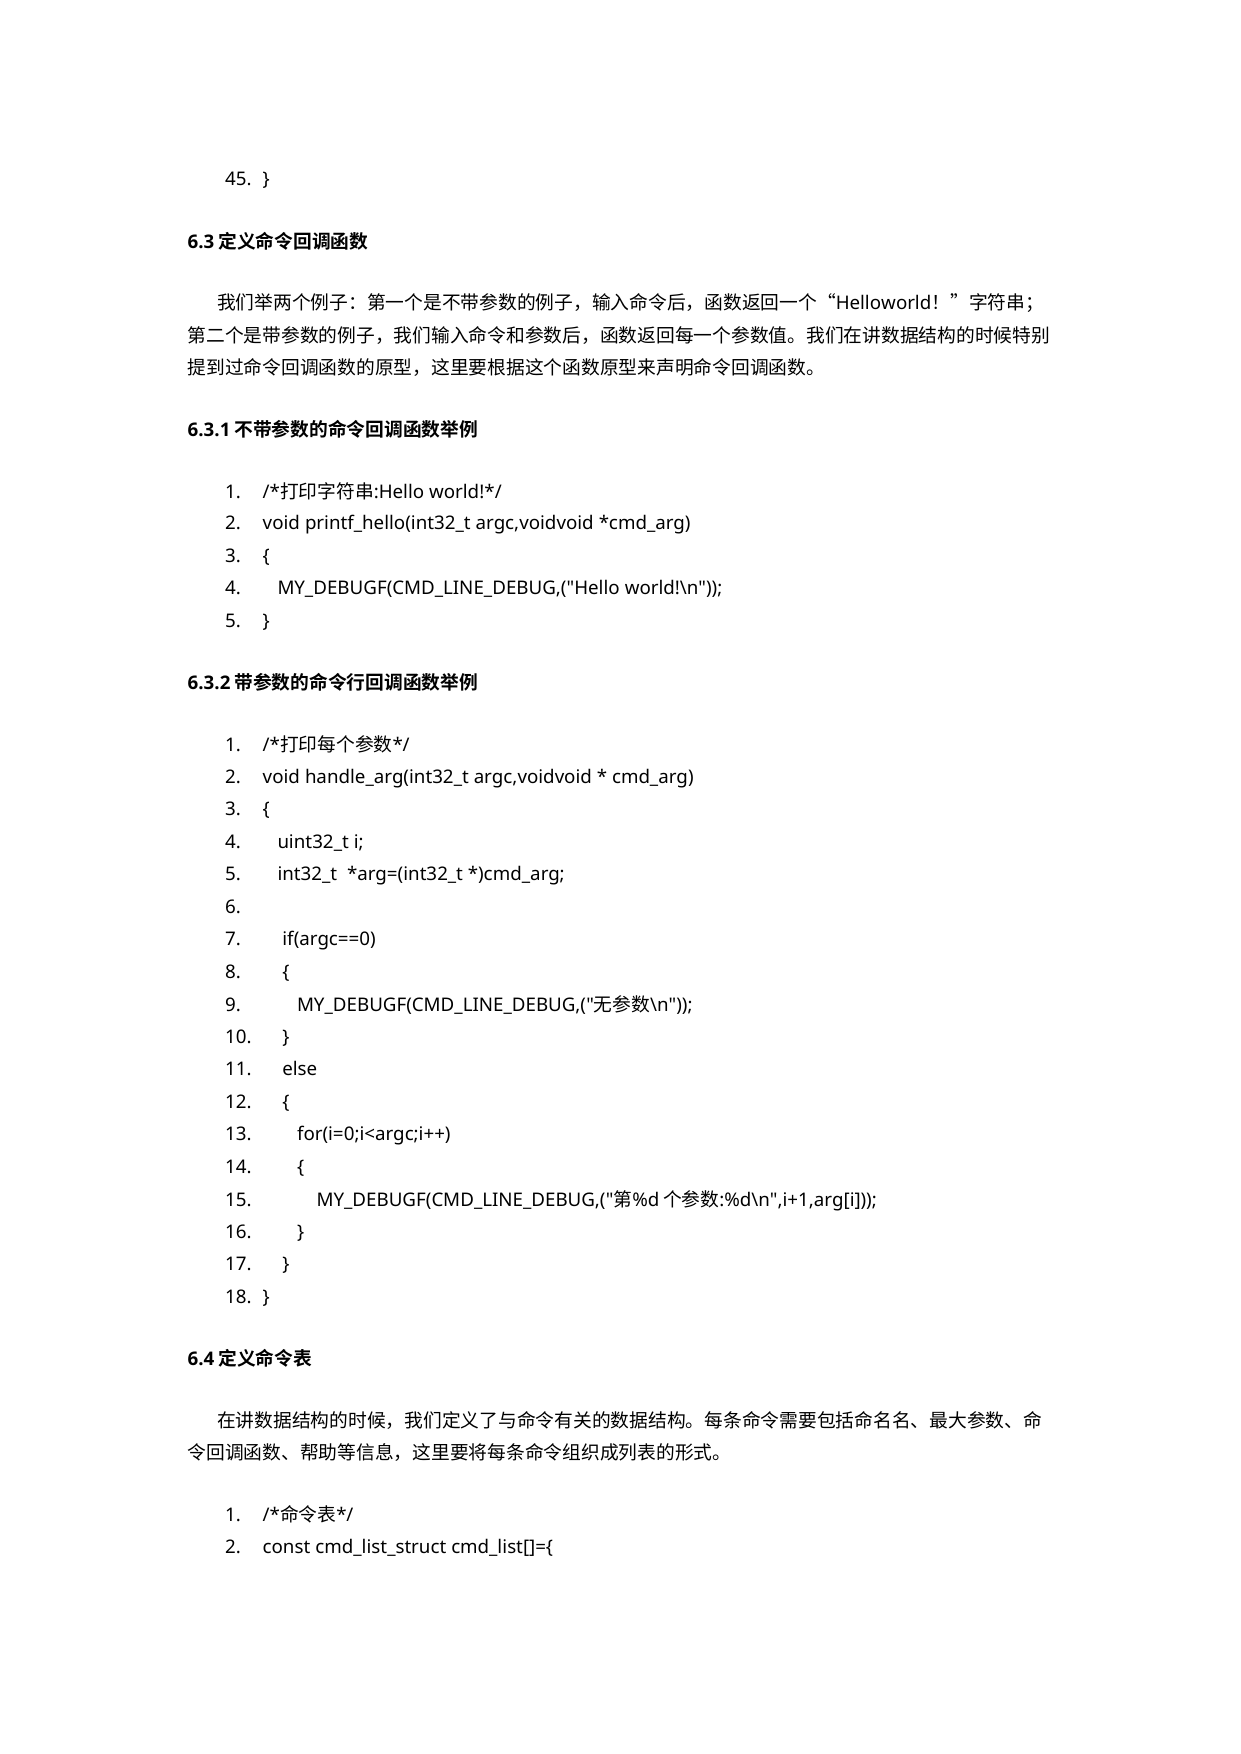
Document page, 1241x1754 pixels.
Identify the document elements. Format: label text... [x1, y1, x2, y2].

list MY_DEBUGF(CMD_LINE_DEBUG,("Hello world!\n")); [225, 571, 1053, 604]
list void printf_hello(int32_t argc,voidvoid *cmd_arg) [225, 506, 1053, 539]
list /*打印字符串:Hello world!*/ [225, 474, 1053, 506]
list int32_t *arg=(int32_t *)cmd_arg; [225, 857, 1053, 889]
list if(argc==0) [225, 922, 1053, 954]
text 在讲数据结构的时候，我们定义了与命令有关的数据结构。每条命令需要包括命名名、最大参数、命令回调函数、帮助等信息，这里要将每条命令组织成列表的形式。 [187, 1403, 1053, 1468]
list uint32_t i; [225, 824, 1053, 857]
list } [225, 1279, 1053, 1312]
list /*命令表*/ [225, 1497, 1053, 1529]
list } [225, 604, 1053, 636]
list MY_DEBUGF(CMD_LINE_DEBUG,("无参数\n")); [225, 987, 1053, 1019]
list } [225, 1019, 1053, 1052]
list } [225, 162, 1053, 194]
text 我们举两个例子：第一个是不带参数的例子，输入命令后，函数返回一个“Helloworld！”字符串；第二个是带参数的例子，我们输入命令和参数后，函数返回每一个参数值。我们在讲数据结构的时候特别提到过命令回调函数的原型，这里要根据这个函数原型来声明命令回调函数。 [187, 285, 1053, 383]
list /*打印每个参数*/ [225, 727, 1053, 759]
list const cmd_list_struct cmd_list[]={ [225, 1529, 1053, 1562]
list void handle_arg(int32_t argc,voidvoid * cmd_arg) [225, 759, 1053, 792]
list { [225, 539, 1053, 571]
subtitle 6.3.2带参数的命令行回调函数举例 [187, 665, 1053, 698]
subtitle 6.3.1不带参数的命令回调函数举例 [187, 412, 1053, 444]
list } [225, 1247, 1053, 1279]
list else [225, 1052, 1053, 1084]
subtitle 6.3定义命令回调函数 [187, 224, 1053, 256]
list for(i=0;i<argc;i++) [225, 1117, 1053, 1149]
list MY_DEBUGF(CMD_LINE_DEBUG,("第%d个参数:%d\n",i+1,arg[i])); [225, 1182, 1053, 1214]
list { [225, 954, 1053, 987]
list { [225, 792, 1053, 824]
subtitle 6.4定义命令表 [187, 1341, 1053, 1374]
list { [225, 1084, 1053, 1117]
list } [225, 1214, 1053, 1247]
list { [225, 1149, 1053, 1182]
